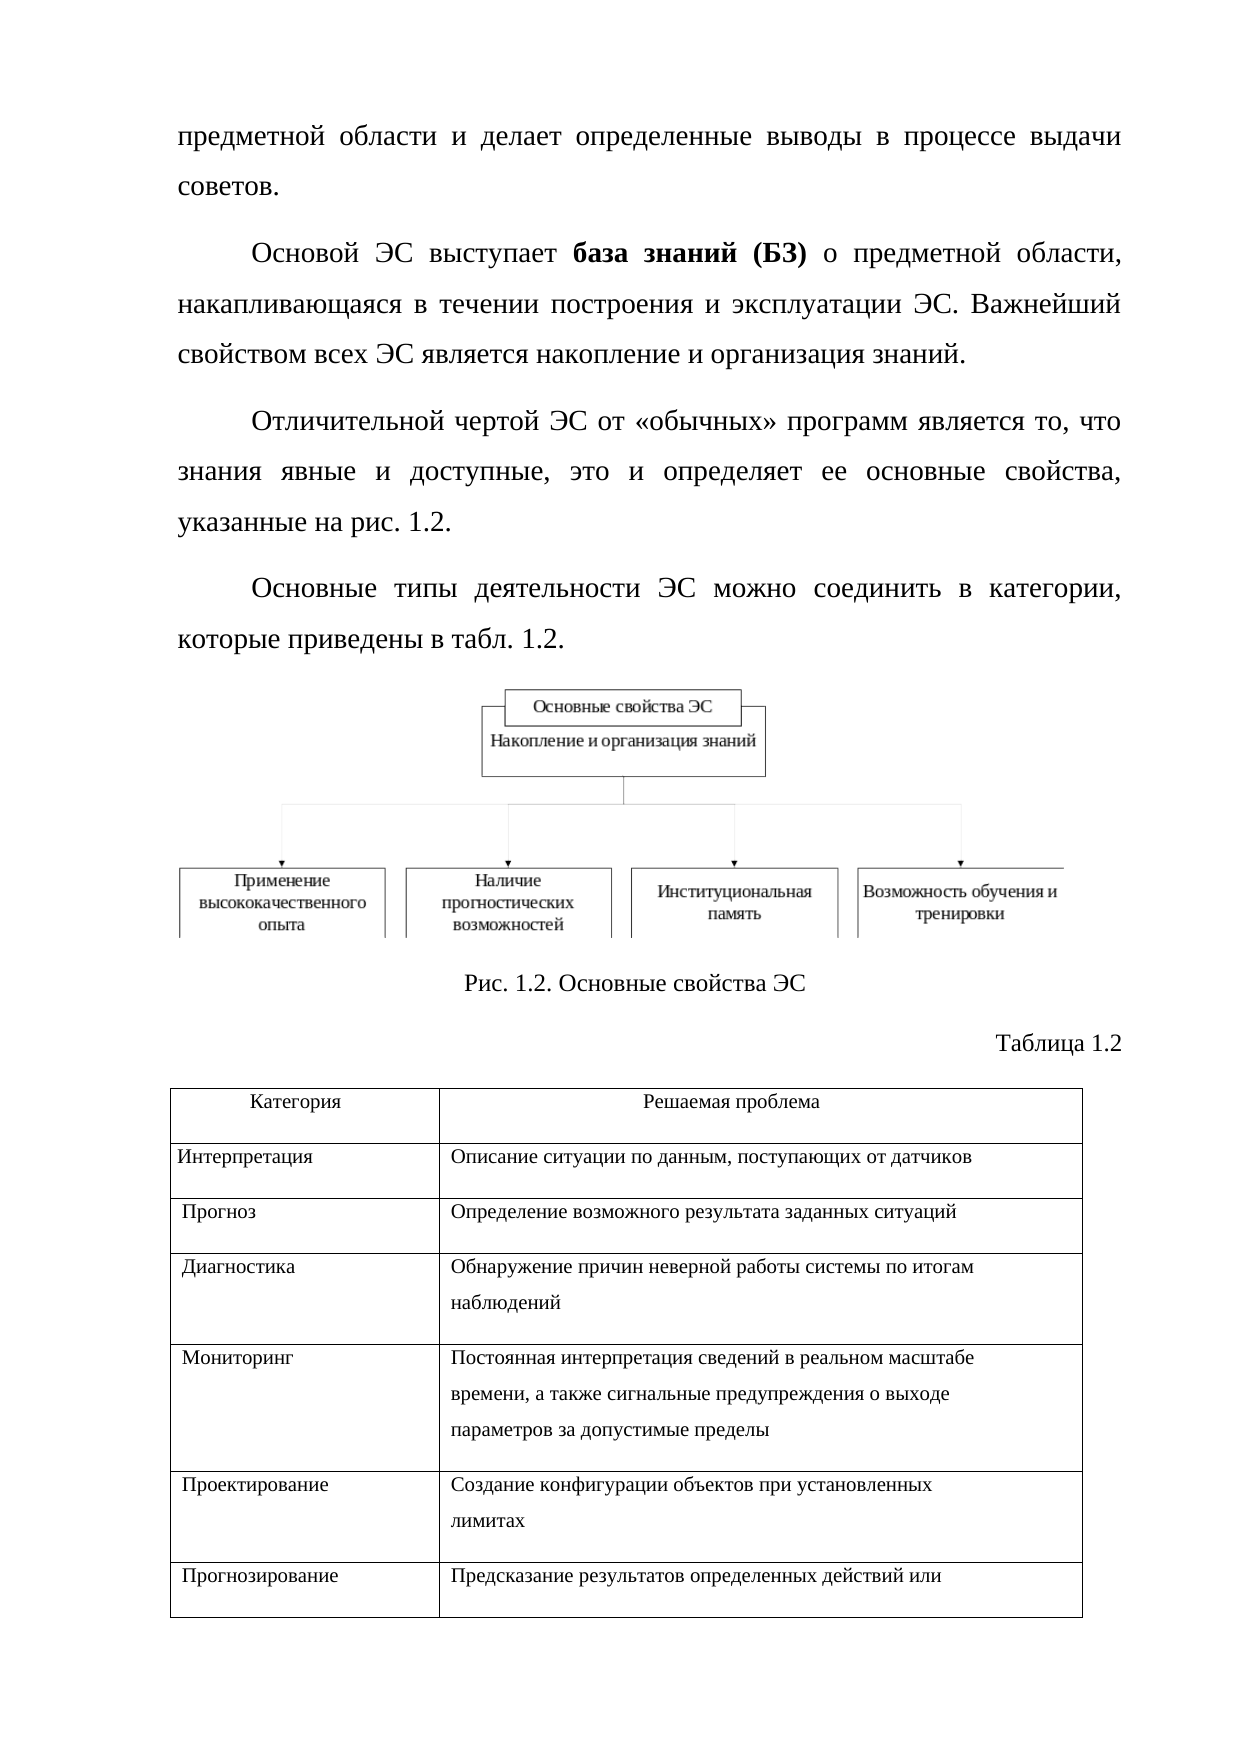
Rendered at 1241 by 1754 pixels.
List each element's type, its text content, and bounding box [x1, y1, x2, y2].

text Основой ЭС выступает база знаний (БЗ) о предметной области, накапливающаяся в течении построения и эксплуатации ЭС. Важнейший свойством всех ЭС является накопление и организация знаний. [177, 235, 1122, 286]
table_cell Диагностика [171, 1254, 439, 1344]
table_header Категория [171, 1089, 439, 1143]
table_cell Определение возможного результата заданных ситуаций [440, 1199, 1082, 1253]
text Отличительной чертой ЭС от «обычных» программ является то, что знания явные и доступные, это и определяет ее основные свойства, указанные на рис. 1.2. [177, 487, 1122, 537]
text Основой ЭС выступает база знаний (БЗ) о предметной области, накапливающаяся в течении построения и эксплуатации ЭС. Важнейший свойством всех ЭС является накопление и организация знаний. [177, 319, 1122, 369]
table_header Решаемая проблема [440, 1089, 1082, 1143]
text Основные типы деятельности ЭС можно соединить в категории, которые приведены в табл. 1.2. [177, 571, 1122, 654]
table_cell Создание конфигурации объектов при установленных лимитах [440, 1472, 1082, 1562]
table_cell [440, 1563, 1082, 1617]
text Таблица 1.2 [148, 1028, 1122, 1057]
table_cell Мониторинг [171, 1345, 439, 1471]
table_cell Постоянная интерпретация сведений в реальном масштабе времени, а также сигнальные предупреждения о выходе параметров за допустимые пределы [440, 1345, 1082, 1471]
table_cell Интерпретация [171, 1144, 439, 1198]
text Отличительной чертой ЭС от «обычных» программ является то, что знания явные и доступные, это и определяет ее основные свойства, указанные на рис. 1.2. [177, 403, 1122, 453]
table_cell Проектирование [171, 1472, 439, 1562]
table_cell Описание ситуации по данным, поступающих от датчиков [440, 1144, 1082, 1198]
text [177, 152, 1122, 202]
text Рис. 1.2. Основные свойства ЭС [148, 968, 1122, 997]
table_cell Прогнозирование [171, 1563, 439, 1617]
table_cell Прогноз [171, 1199, 439, 1253]
table_cell Обнаружение причин неверной работы системы по итогам наблюдений [440, 1254, 1082, 1344]
